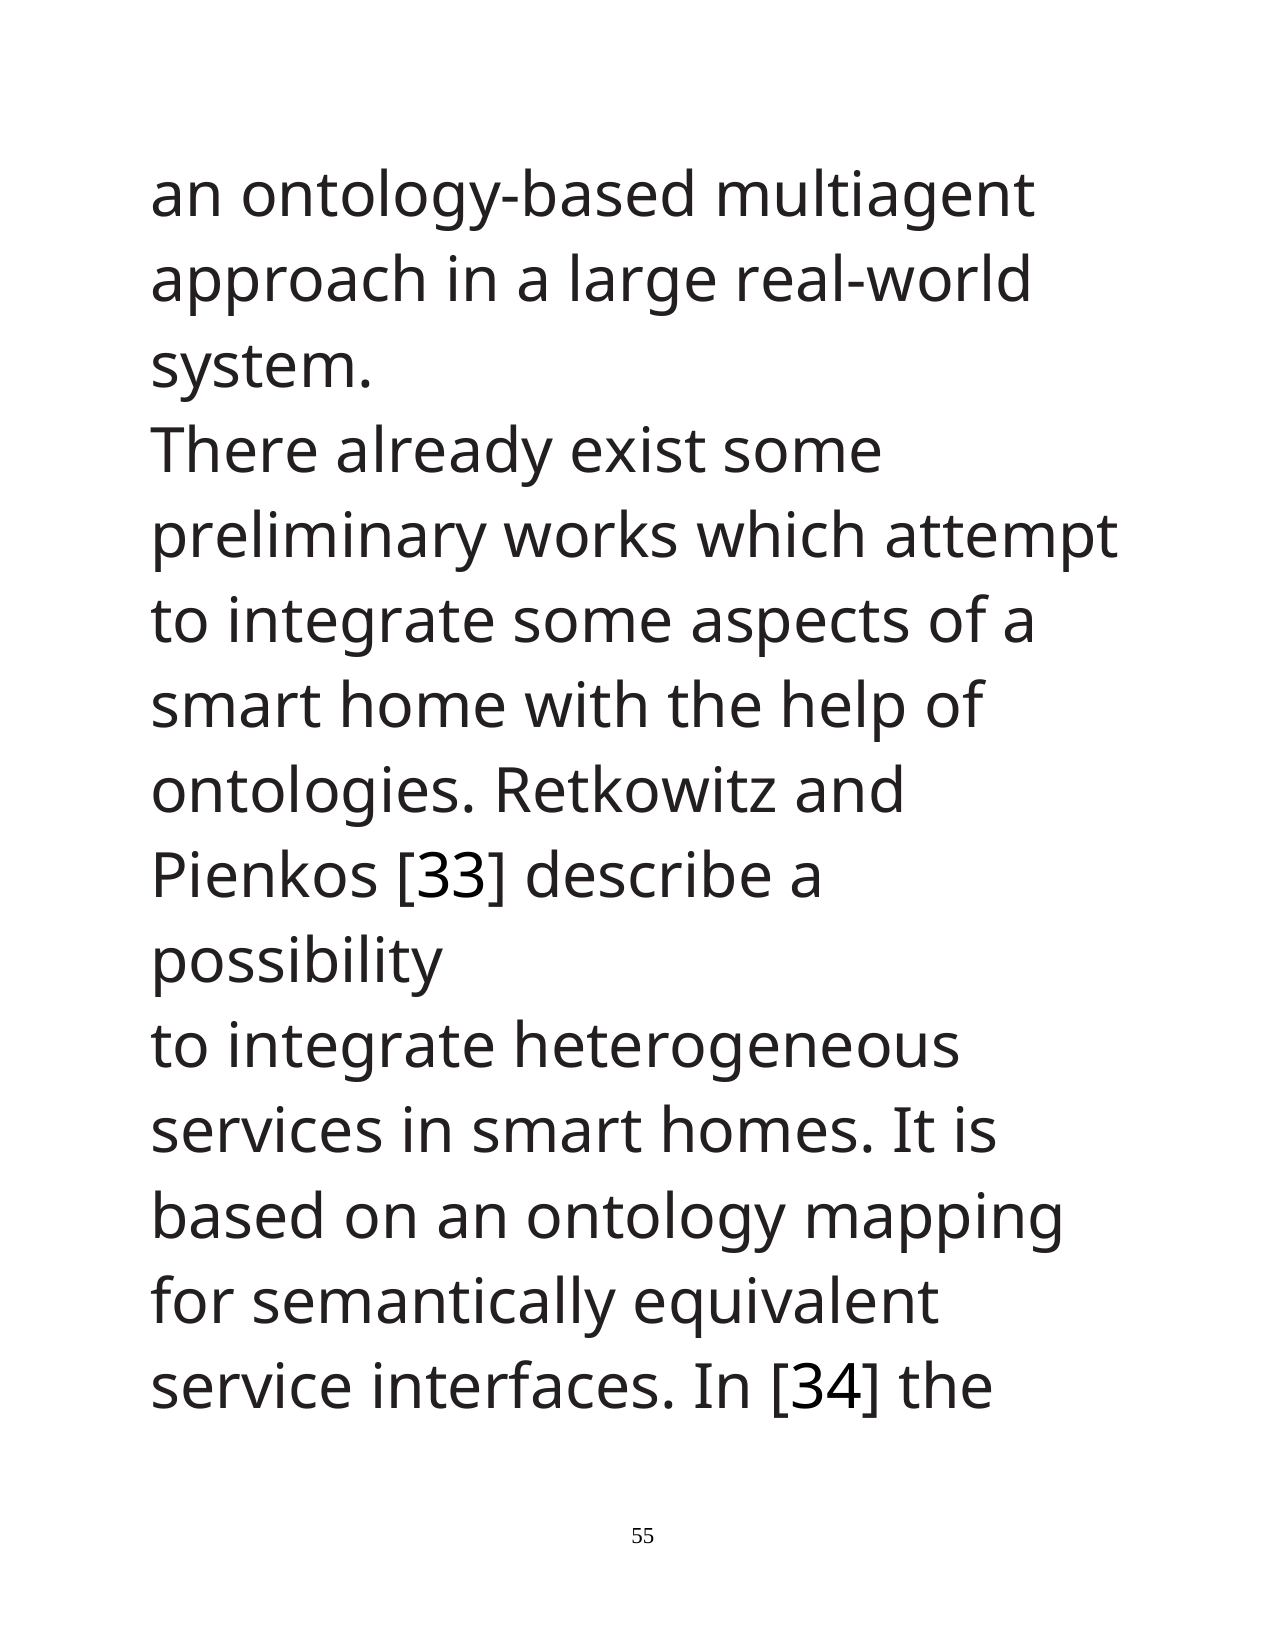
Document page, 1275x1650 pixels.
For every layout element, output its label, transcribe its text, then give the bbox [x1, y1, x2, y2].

text to integrate some aspects of a smart home with the help of [150, 576, 1125, 746]
text an ontology-based multiagent approach in a large real-world [150, 150, 1125, 320]
text based on an ontology mapping for semantically equivalent [150, 1171, 1125, 1341]
text system. [150, 320, 1125, 405]
text to integrate heterogeneous services in smart homes. It is [150, 1001, 1125, 1171]
text There already exist some preliminary works which attempt [150, 405, 1125, 576]
text ontologies. Retkowitz and Pienkos [33] describe a possibility [150, 746, 1125, 1001]
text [150, 1341, 1125, 1427]
